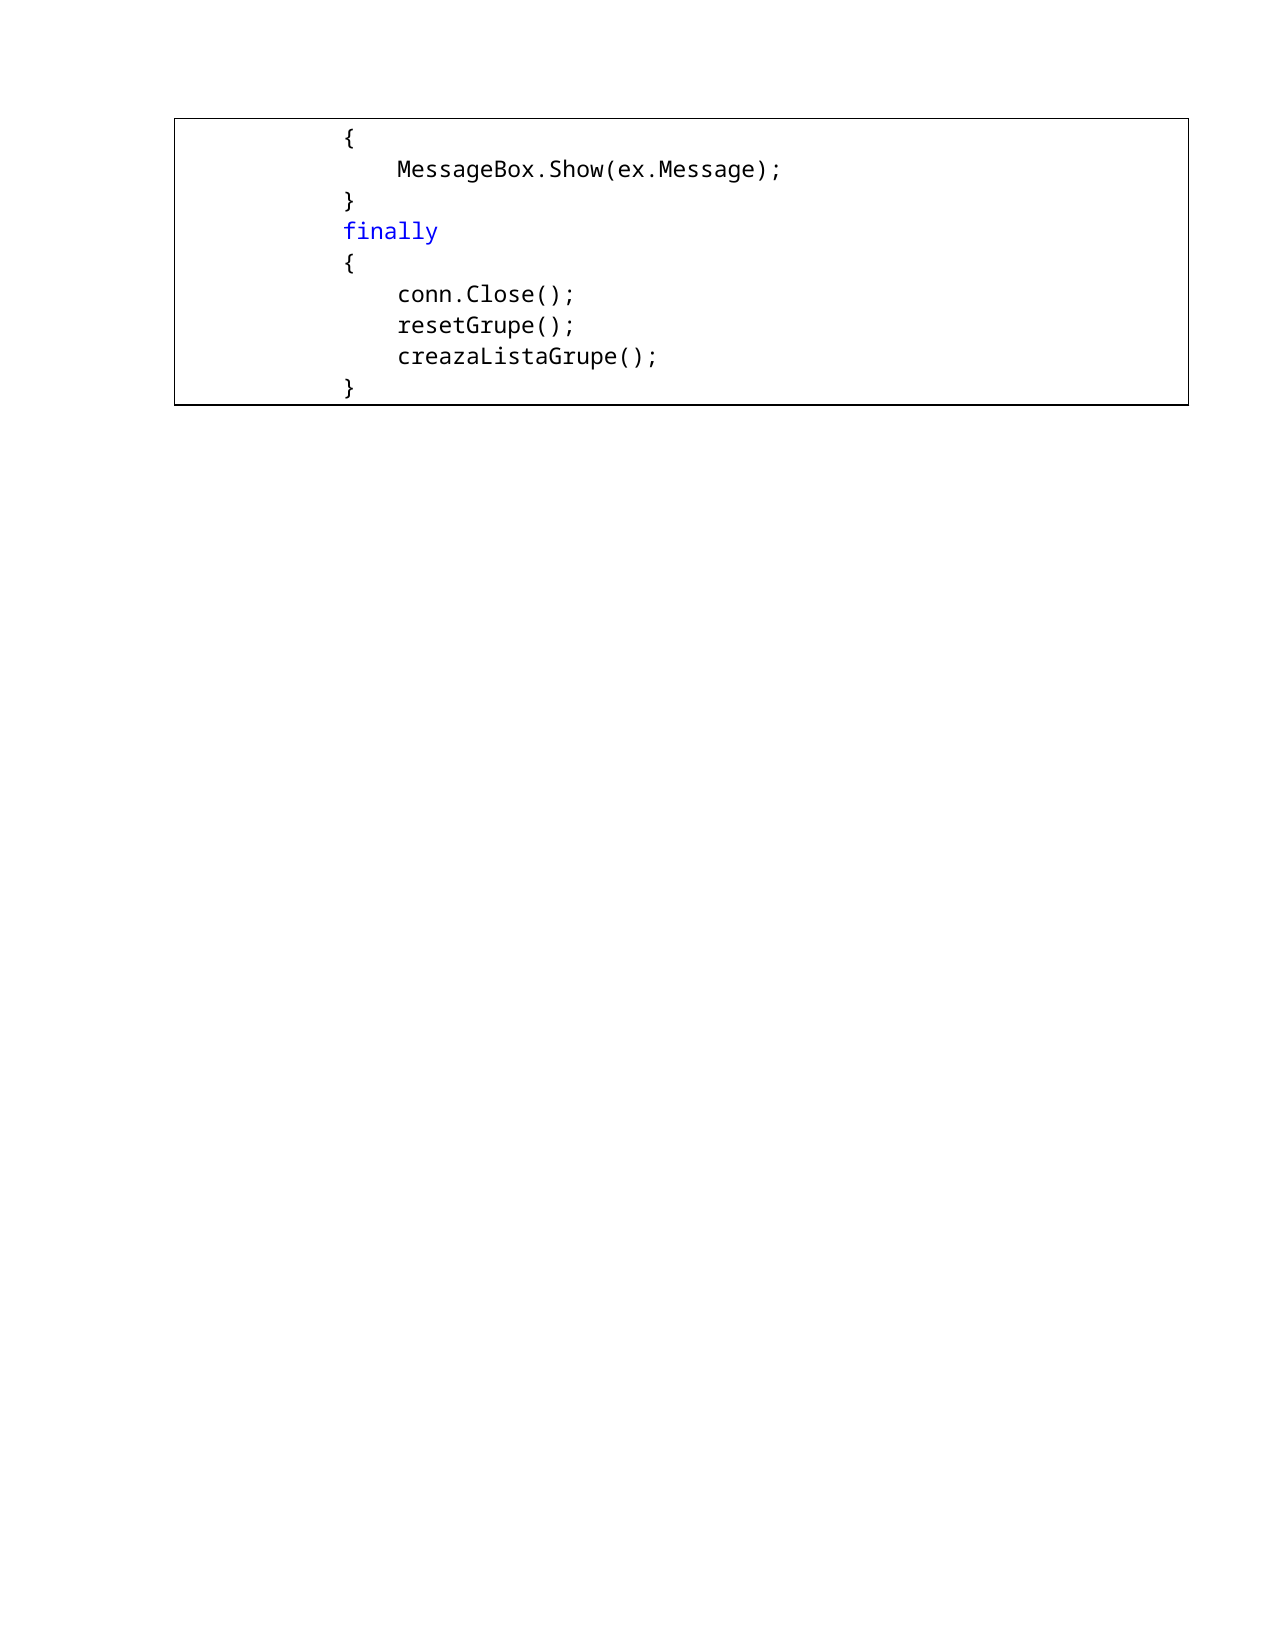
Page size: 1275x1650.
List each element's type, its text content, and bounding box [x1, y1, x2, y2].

text finally [177, 215, 1186, 246]
text { [177, 246, 1186, 277]
text } [175, 368, 1188, 404]
text } [177, 184, 1186, 215]
text MessageBox.Show(ex.Message); [177, 152, 1186, 184]
text resetGrupe(); [177, 309, 1186, 340]
text { [175, 119, 1188, 152]
text creazaListaGrupe(); [177, 340, 1186, 368]
text conn.Close(); [177, 277, 1186, 309]
